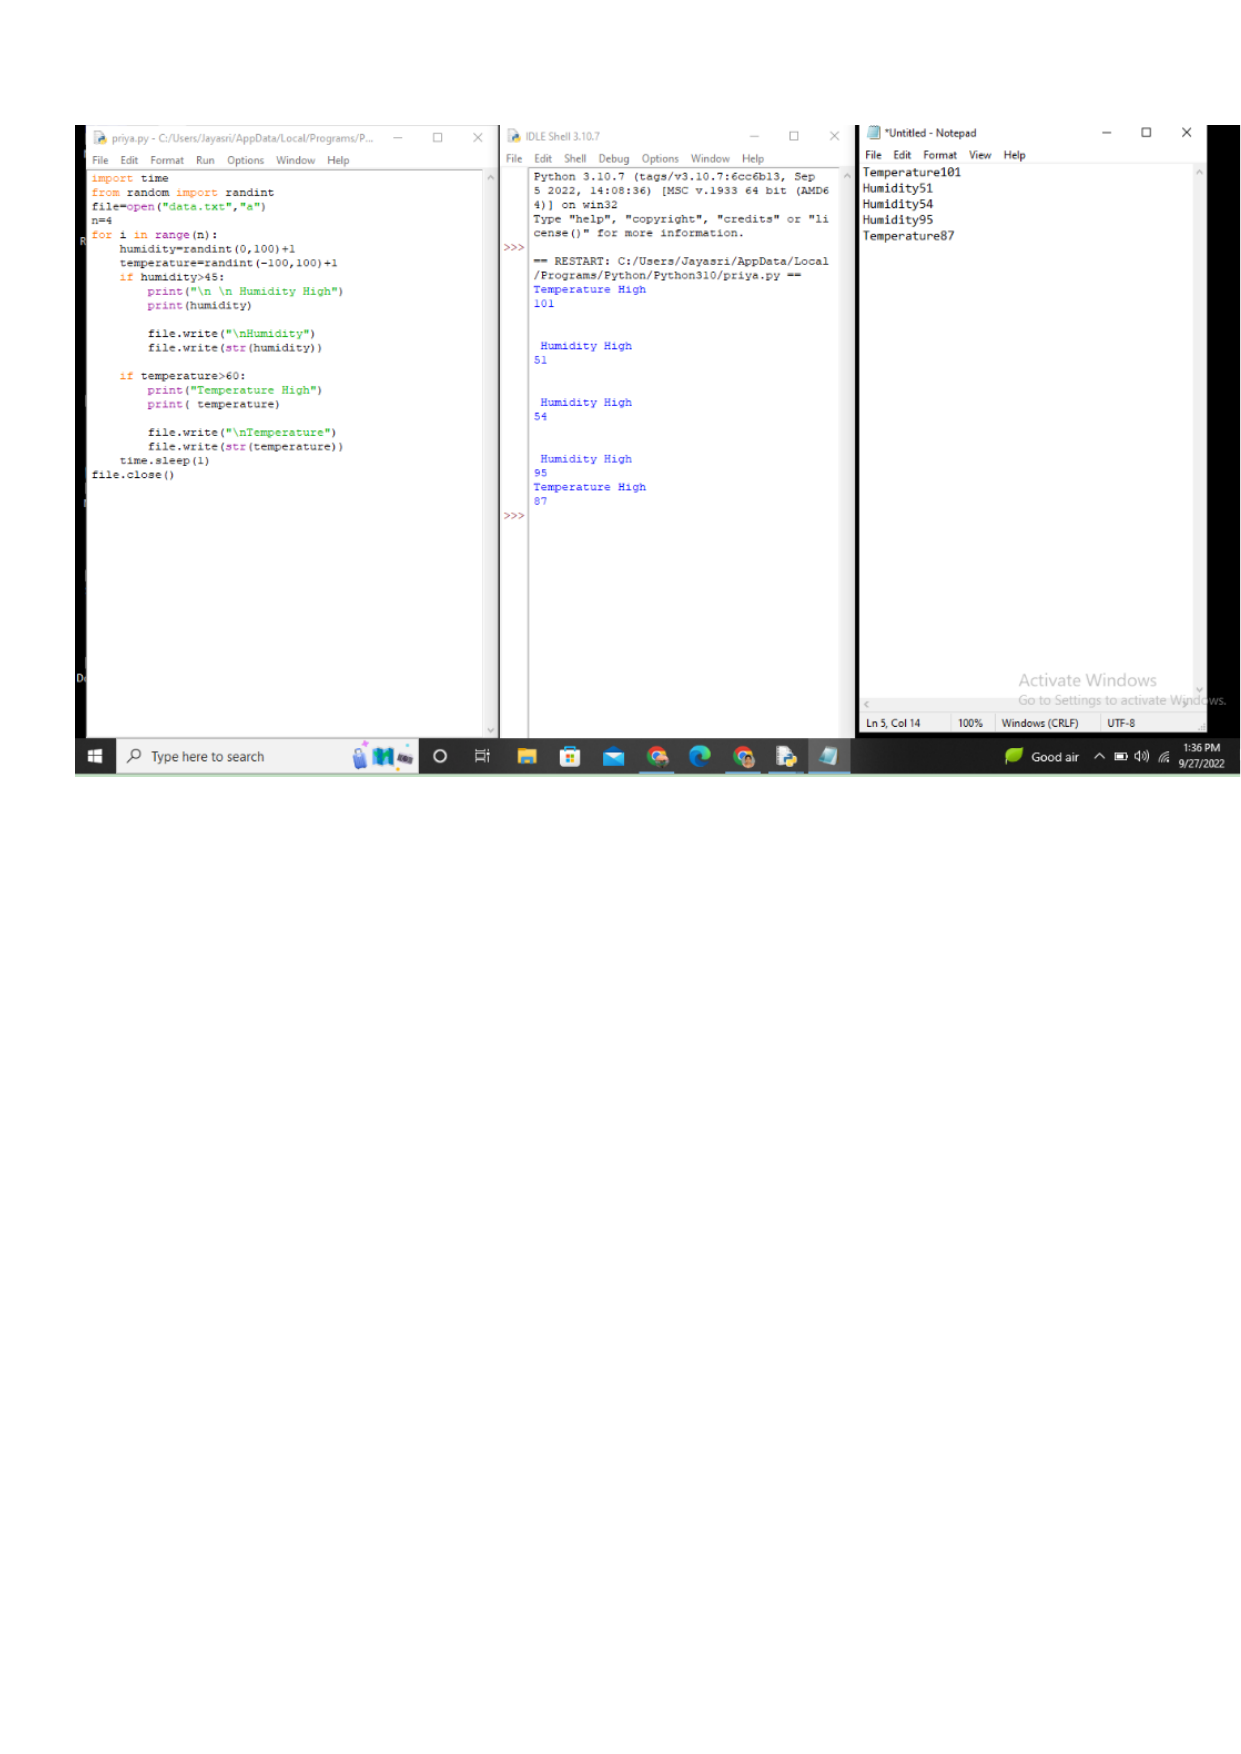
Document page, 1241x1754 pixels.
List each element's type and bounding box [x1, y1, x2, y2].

picture [75, 125, 1241, 777]
